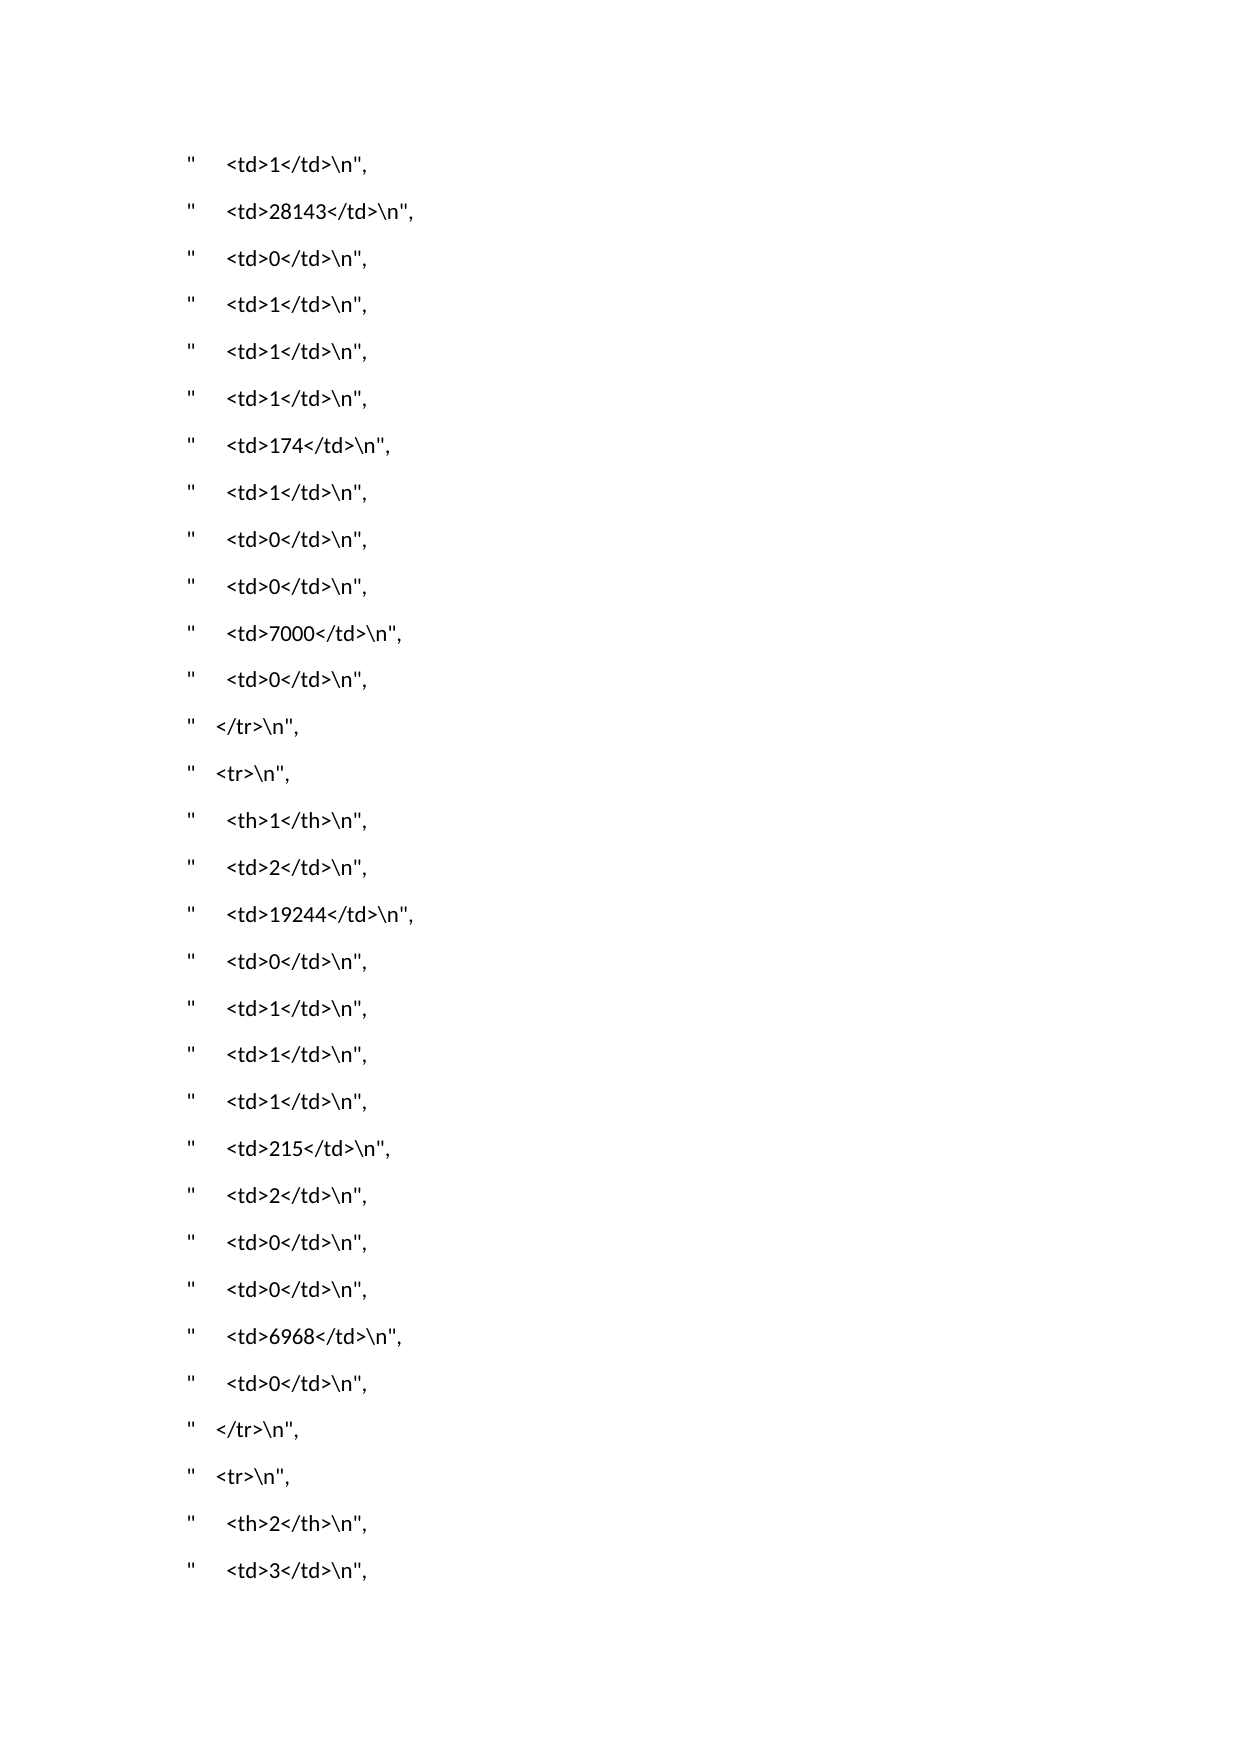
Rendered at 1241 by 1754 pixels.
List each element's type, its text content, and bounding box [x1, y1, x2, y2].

text " <td>0</td>\n", [150, 244, 1090, 272]
text " <td>0</td>\n", [150, 1275, 1090, 1303]
text " <td>7000</td>\n", [150, 619, 1090, 647]
text " <td>1</td>\n", [150, 337, 1090, 366]
text " </tr>\n", [150, 1416, 1090, 1444]
text " <td>2</td>\n", [150, 1181, 1090, 1209]
text " </tr>\n", [150, 712, 1090, 741]
text " <tr>\n", [150, 1462, 1090, 1491]
text " <td>3</td>\n", [150, 1556, 1090, 1584]
text " <th>2</th>\n", [150, 1509, 1090, 1537]
text " <tr>\n", [150, 759, 1090, 787]
text " <td>28143</td>\n", [150, 197, 1090, 225]
text " <td>0</td>\n", [150, 572, 1090, 600]
text " <td>2</td>\n", [150, 853, 1090, 881]
text " <td>1</td>\n", [150, 1041, 1090, 1069]
text " <td>215</td>\n", [150, 1134, 1090, 1162]
text " <td>1</td>\n", [150, 994, 1090, 1022]
text " <td>0</td>\n", [150, 1369, 1090, 1397]
text " <td>6968</td>\n", [150, 1322, 1090, 1350]
text " <td>1</td>\n", [150, 150, 1090, 178]
text " <td>1</td>\n", [150, 1087, 1090, 1116]
text " <td>0</td>\n", [150, 947, 1090, 975]
text " <td>174</td>\n", [150, 431, 1090, 459]
text " <td>1</td>\n", [150, 384, 1090, 412]
text " <td>0</td>\n", [150, 666, 1090, 694]
text " <th>1</th>\n", [150, 806, 1090, 834]
text " <td>19244</td>\n", [150, 900, 1090, 928]
text " <td>1</td>\n", [150, 291, 1090, 319]
text " <td>0</td>\n", [150, 1228, 1090, 1256]
text " <td>0</td>\n", [150, 525, 1090, 553]
text " <td>1</td>\n", [150, 478, 1090, 506]
